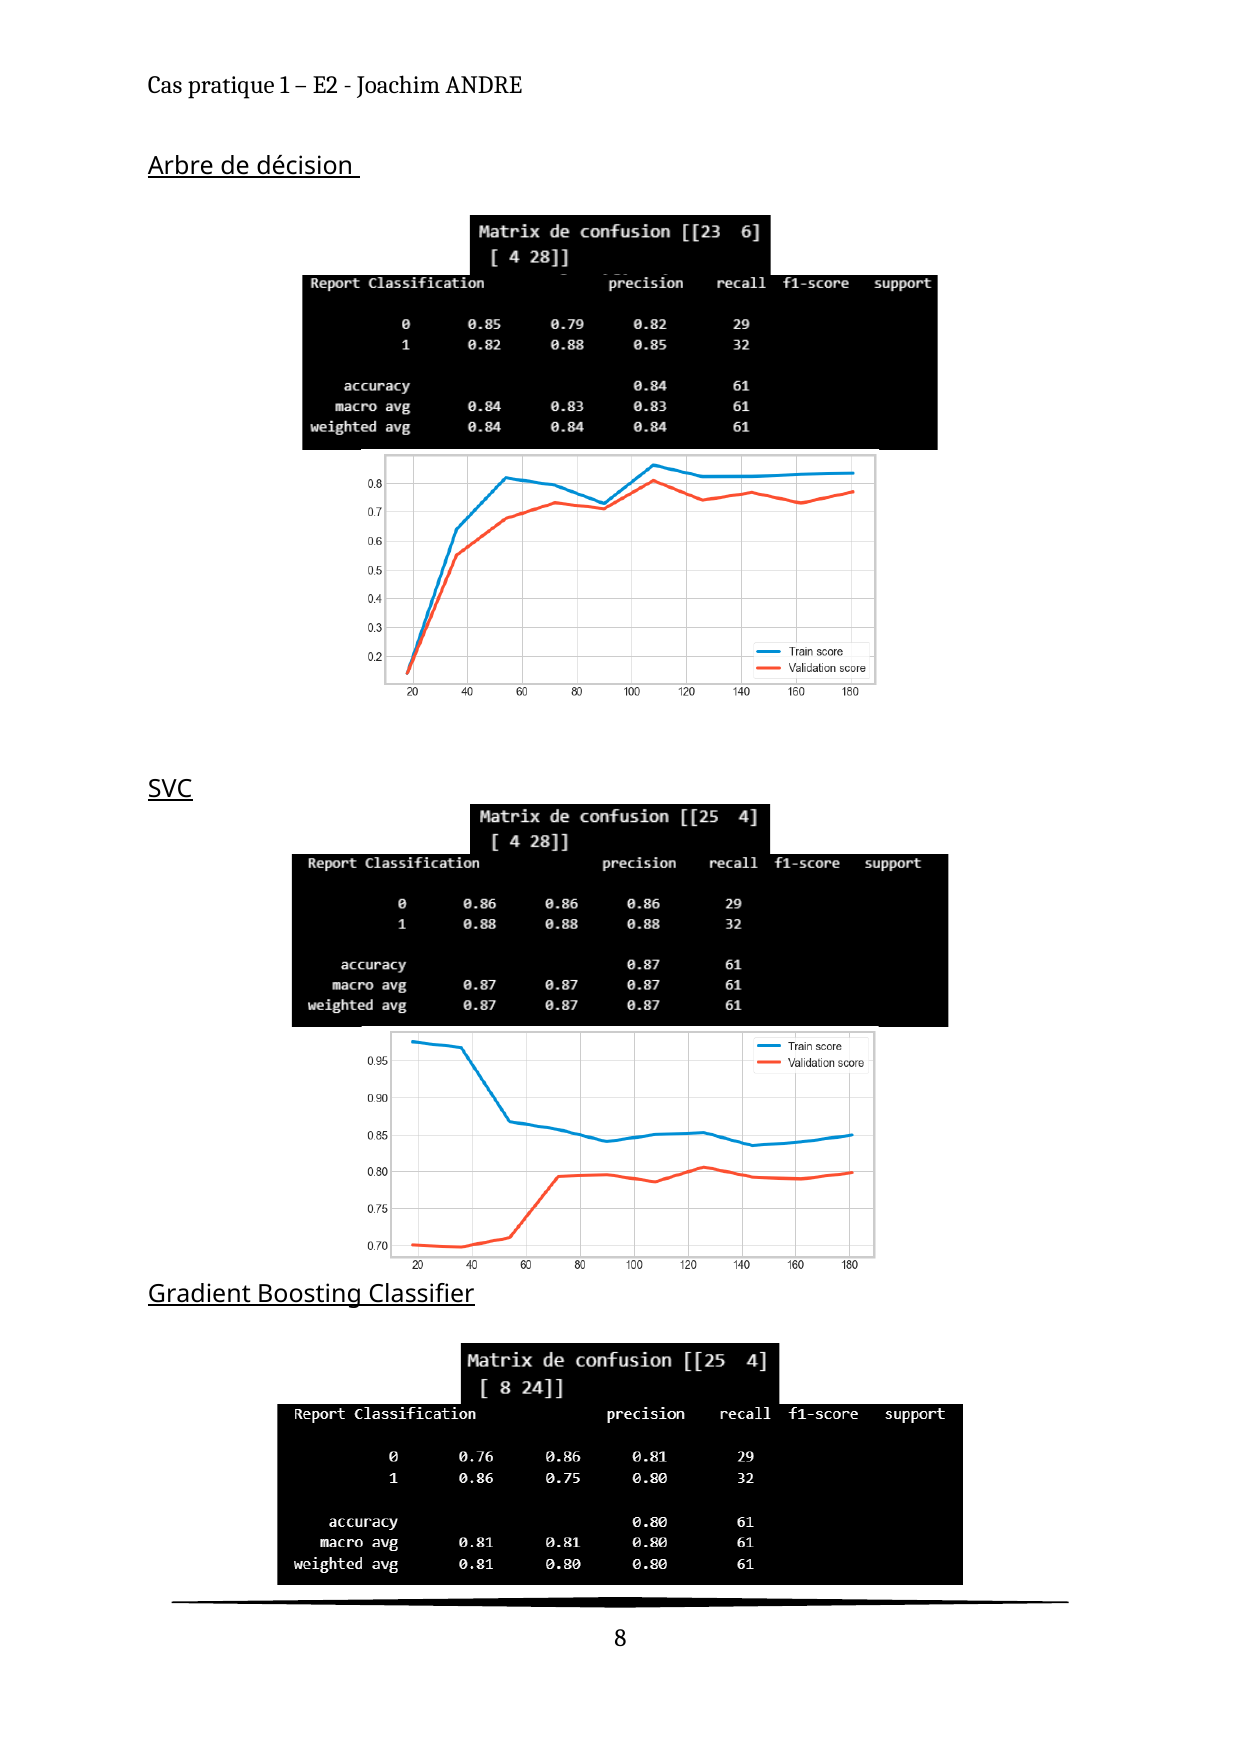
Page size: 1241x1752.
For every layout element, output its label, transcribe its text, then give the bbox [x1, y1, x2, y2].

text Arbre de décision [148, 148, 1093, 182]
picture [277, 1343, 963, 1585]
text Gradient Boosting Classifier [148, 1275, 1093, 1309]
picture [302, 215, 938, 703]
picture [291, 804, 949, 1276]
text SVC [148, 770, 1093, 804]
